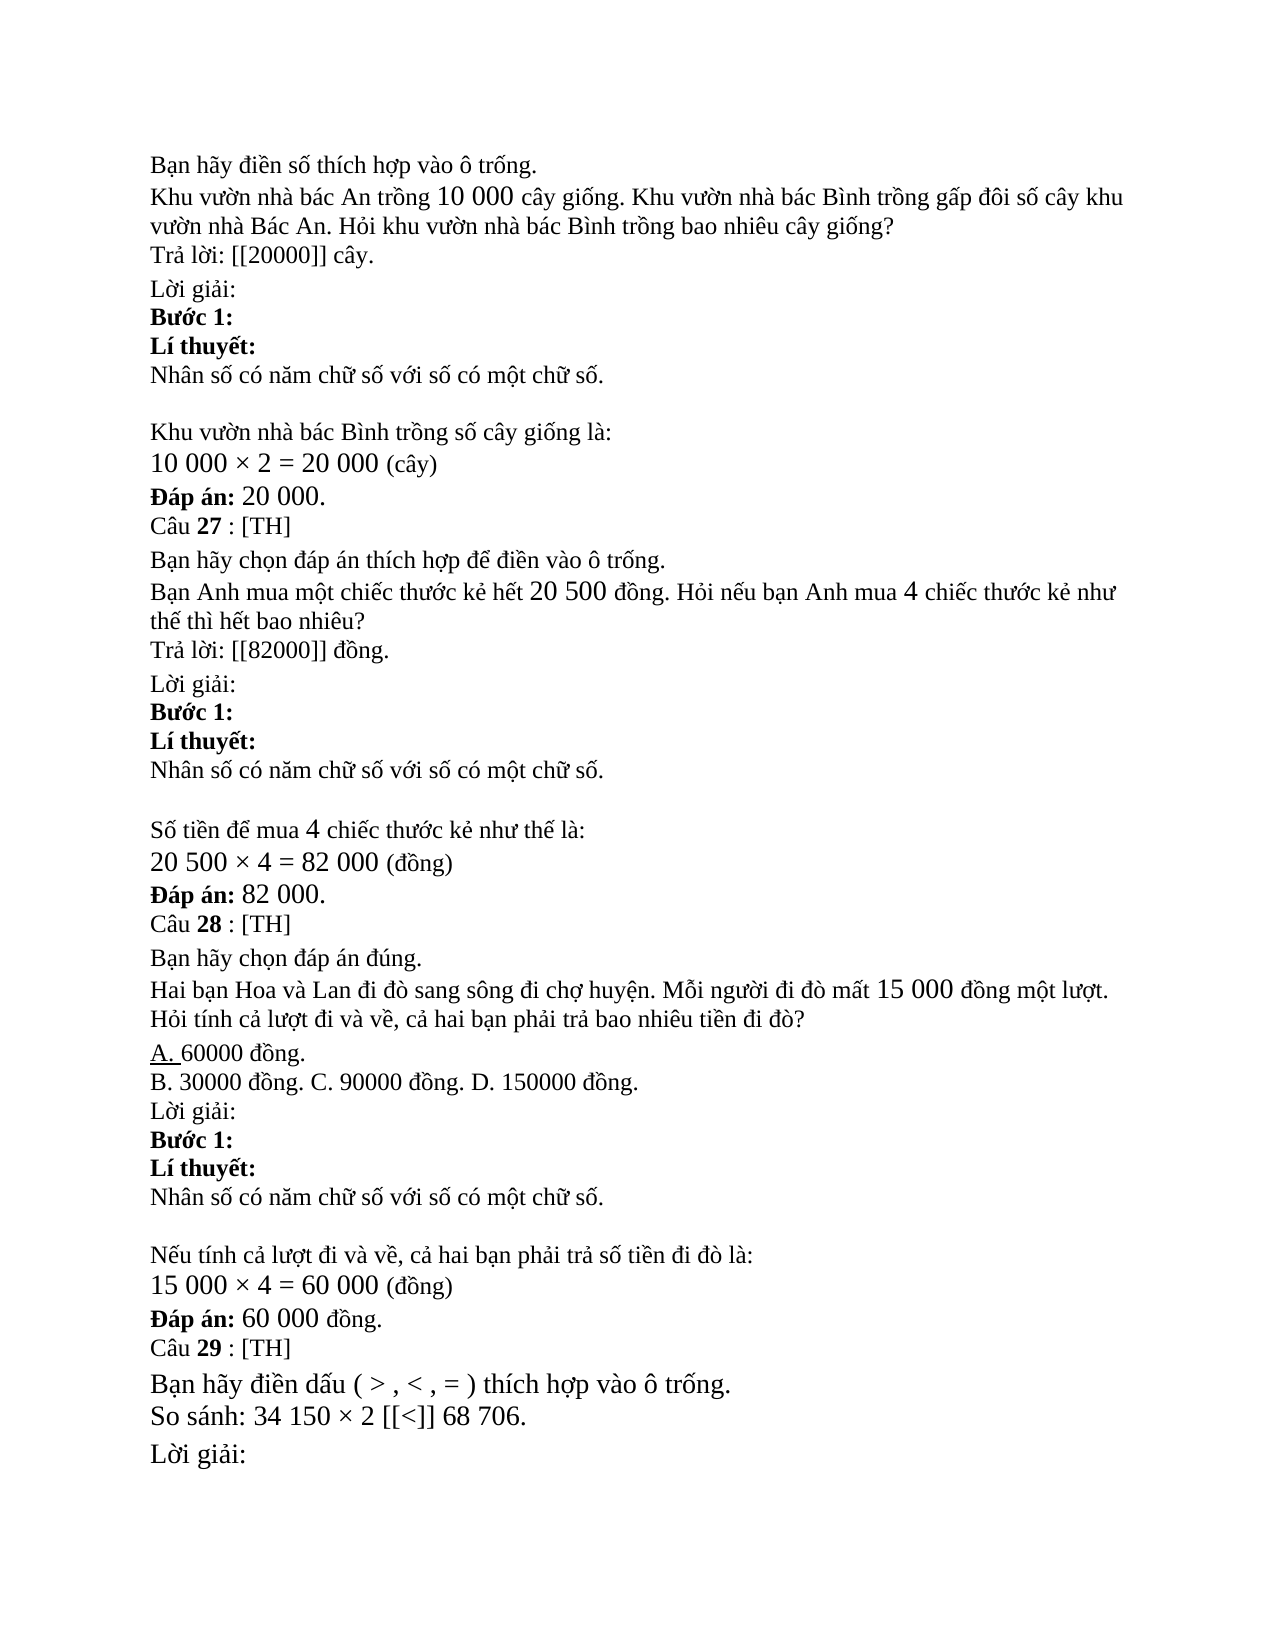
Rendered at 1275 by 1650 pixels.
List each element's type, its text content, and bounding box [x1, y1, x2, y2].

text Bạn hãy chọn đáp án thích hợp để điền vào ô trống. Bạn Anh mua một chiếc thước kẻ hết 20 500 đồng. Hỏi nếu bạn Anh mua 4 chiếc thước kẻ như thế thì hết bao nhiêu? Trả lời: [[82000]] đồng. [150, 545, 1125, 663]
text Câu 29 : [TH] [150, 1333, 1125, 1362]
text Bạn hãy điền số thích hợp vào ô trống. Khu vườn nhà bác An trồng 10 000 cây giống. Khu vườn nhà bác Bình trồng gấp đôi số cây khu vườn nhà Bác An. Hỏi khu vườn nhà bác Bình trồng bao nhiêu cây giống? Trả lời: [[20000]] cây. [150, 150, 1125, 269]
text B. 30000 đồng. C. 90000 đồng. D. 150000 đồng. [150, 1067, 1125, 1096]
text Lời giải: [150, 1437, 1125, 1469]
text Câu 28 : [TH] [150, 909, 1125, 938]
text Bạn hãy điền dấu ( > , < , = ) thích hợp vào ô trống. So sánh: 34 150 × 2 [[<]] 68 706. [150, 1367, 1125, 1432]
text A. 60000 đồng. [150, 1038, 1125, 1067]
text Lí thuyết: Nhân số có năm chữ số với số có một chữ số. Khu vườn nhà bác Bình trồng số cây giống là: 10 000 × 2 = 20 000 (cây) Đáp án: 20 000. [150, 331, 1125, 511]
text Lời giải: [150, 274, 1125, 302]
text Bước 1: [150, 1125, 1125, 1153]
text Lí thuyết: Nhân số có năm chữ số với số có một chữ số. Nếu tính cả lượt đi và về, cả hai bạn phải trả số tiền đi đò là: 15 000 × 4 = 60 000 (đồng) Đáp án: 60 000 đồng. [150, 1153, 1125, 1333]
text Bạn hãy chọn đáp án đúng. Hai bạn Hoa và Lan đi đò sang sông đi chợ huyện. Mỗi người đi đò mất 15 000 đồng một lượt. Hỏi tính cả lượt đi và về, cả hai bạn phải trả bao nhiêu tiền đi đò? [150, 943, 1125, 1033]
text Lời giải: [150, 1096, 1125, 1125]
text Bước 1: [150, 697, 1125, 726]
text Lí thuyết: Nhân số có năm chữ số với số có một chữ số. Số tiền để mua 4 chiếc thước kẻ như thế là: 20 500 × 4 = 82 000 (đồng) Đáp án: 82 000. [150, 726, 1125, 909]
text Lời giải: [150, 669, 1125, 697]
text Bước 1: [150, 302, 1125, 331]
text Câu 27 : [TH] [150, 511, 1125, 540]
